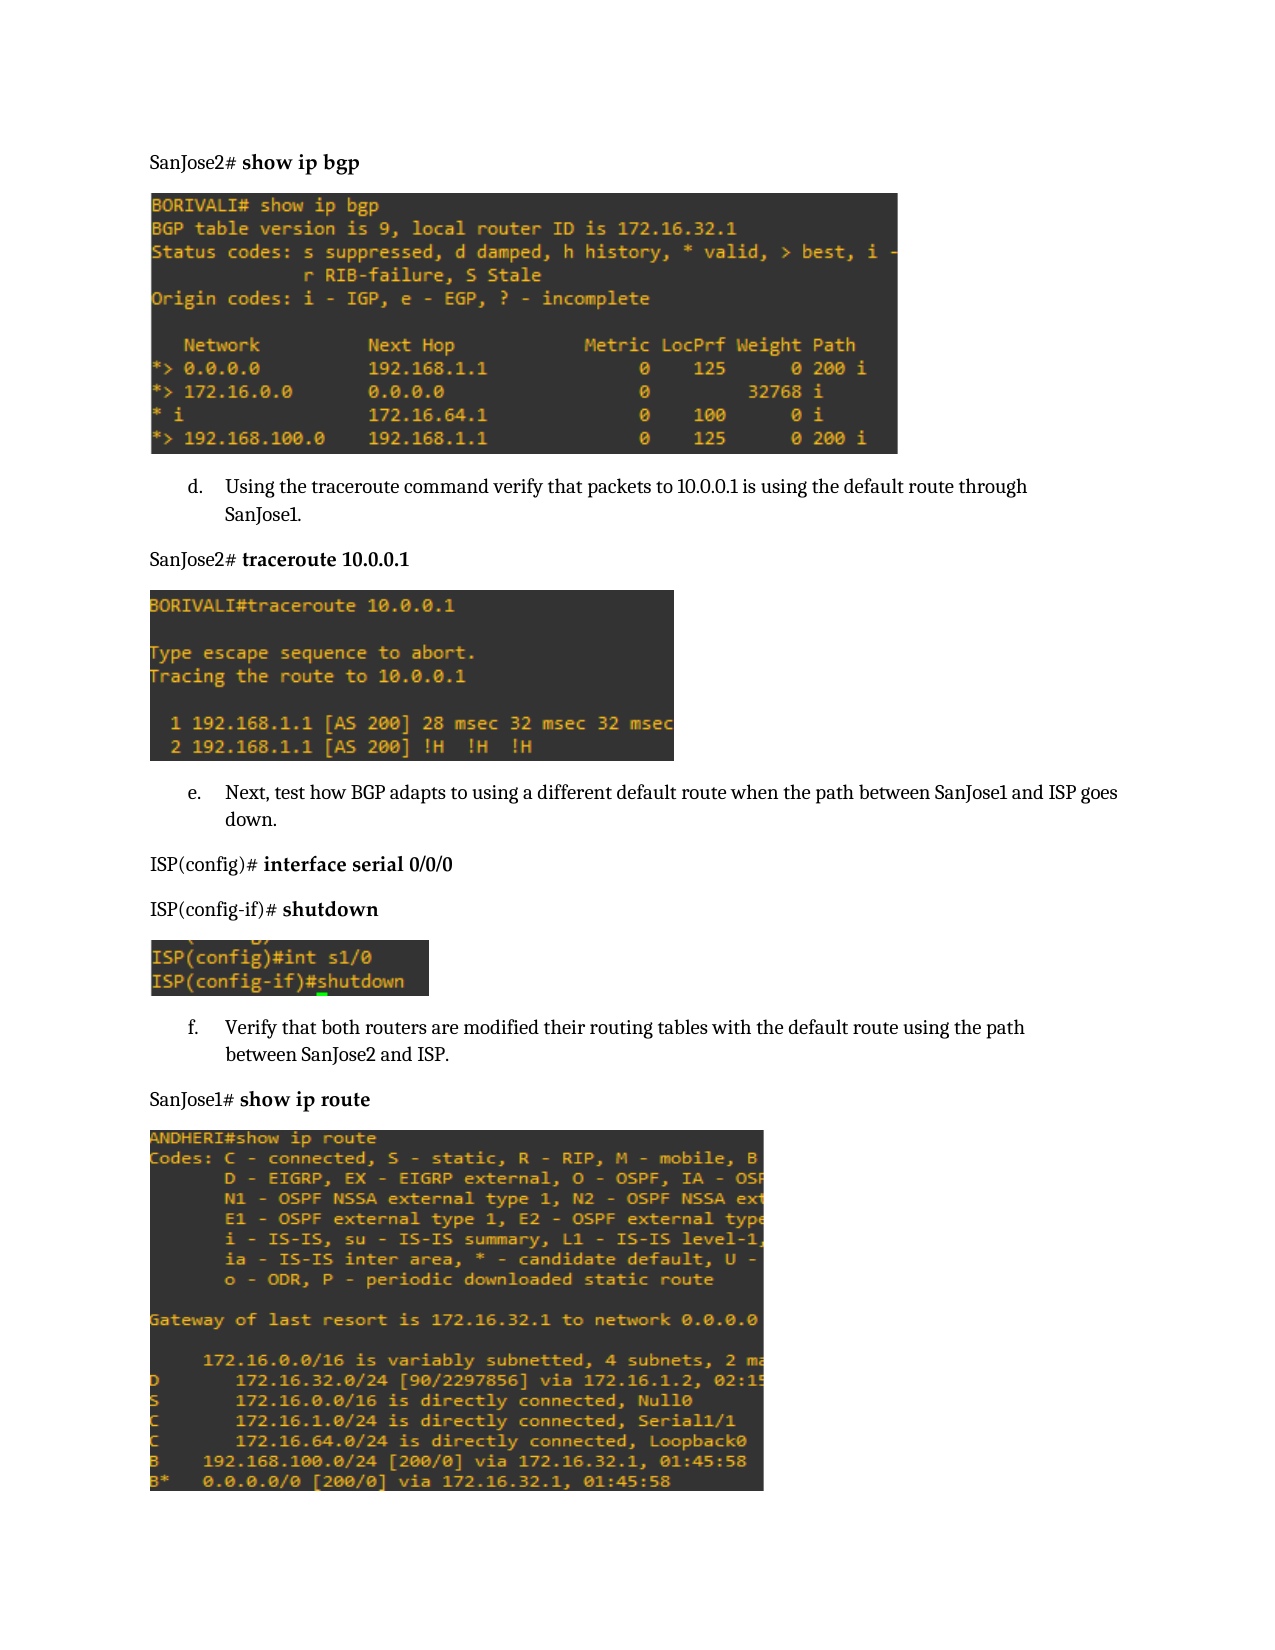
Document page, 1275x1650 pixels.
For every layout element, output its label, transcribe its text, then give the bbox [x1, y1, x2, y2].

list Verify that both routers are modified their routing tables with the default route using the path between SanJose2 and ISP. [188, 953, 1091, 1067]
picture [150, 590, 674, 761]
picture [150, 1130, 764, 1491]
picture [150, 193, 898, 454]
text ISP(config)# interface serial 0/0/0 [150, 850, 1173, 878]
text ISP(config-if)# shutdown [150, 894, 1173, 923]
text SanJose2# show ip bgp [150, 148, 1173, 176]
text SanJose2# traceroute 10.0.0.1 [150, 544, 1173, 572]
text SanJose1# show ip route [150, 1084, 1173, 1113]
picture [150, 940, 429, 996]
